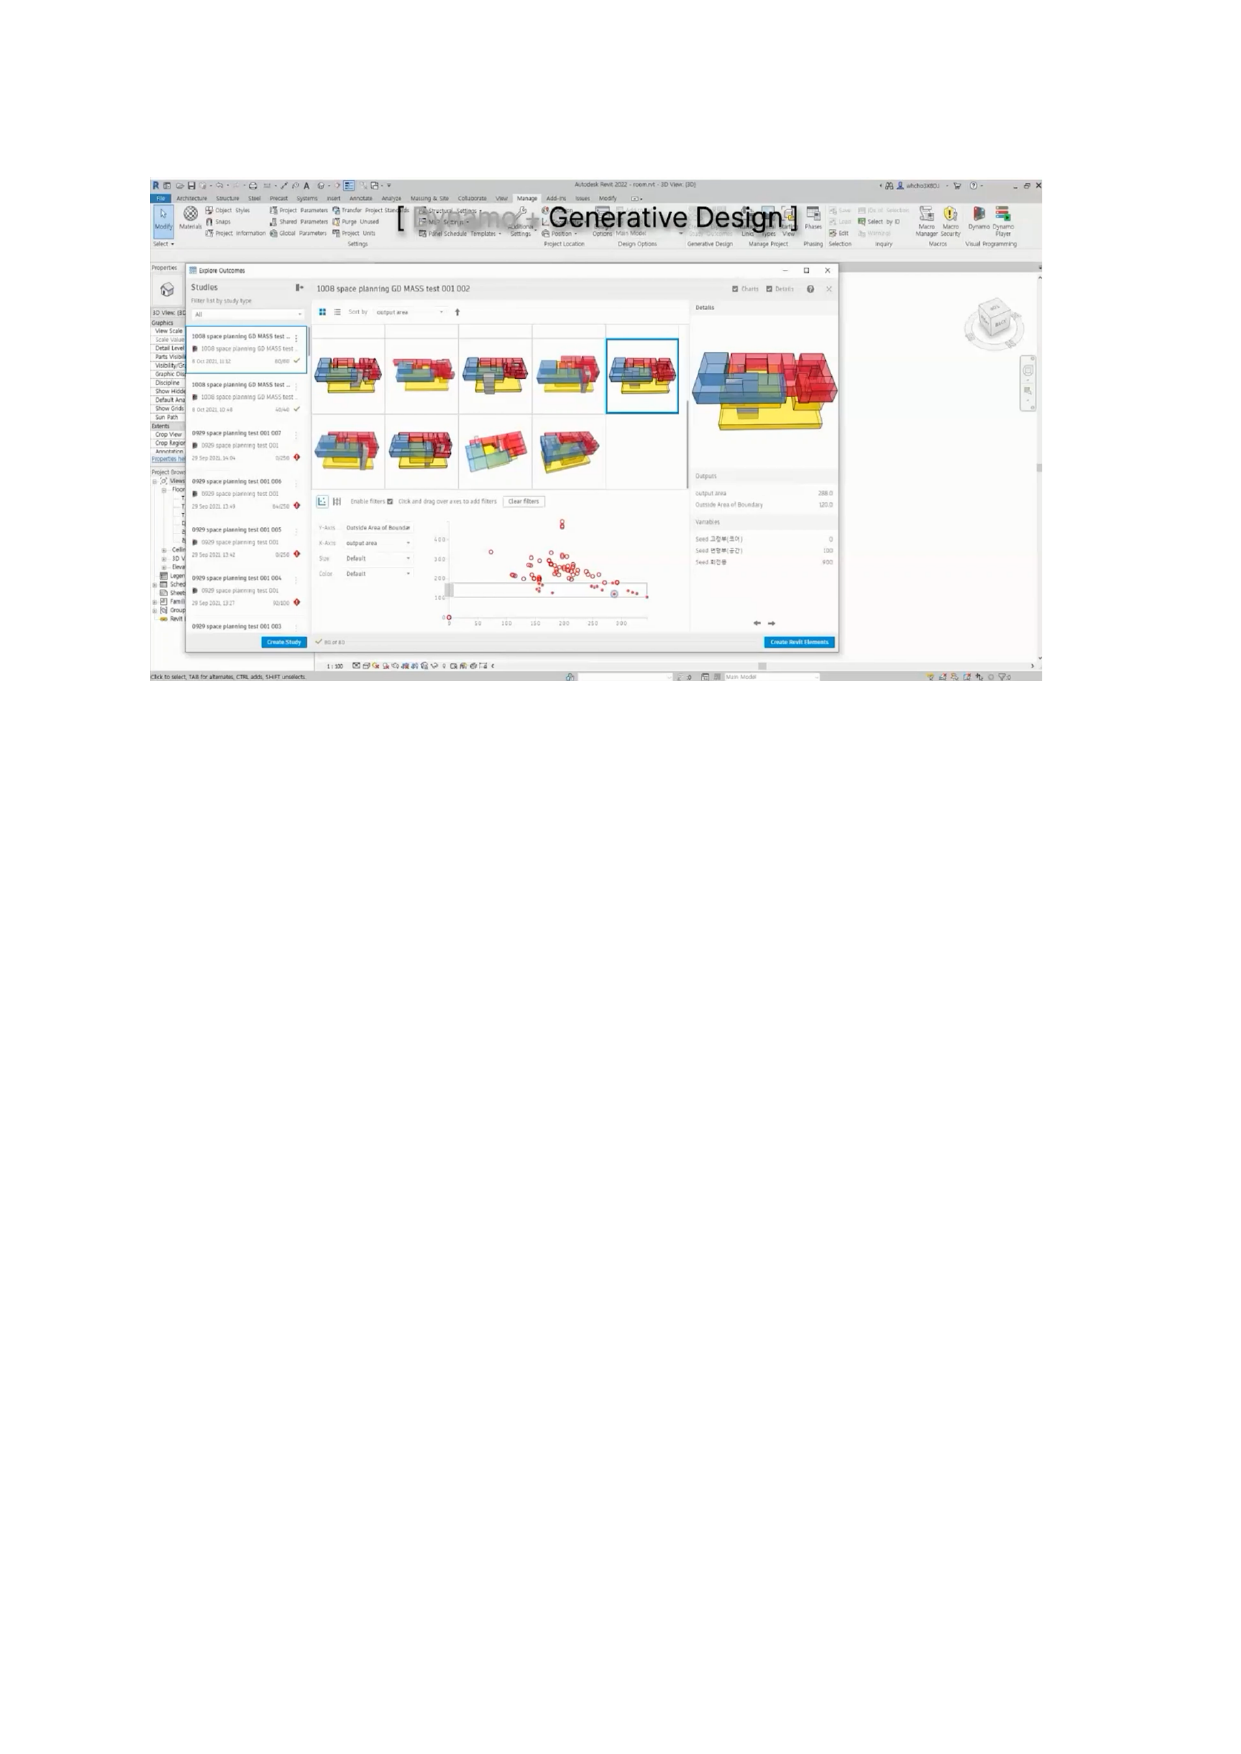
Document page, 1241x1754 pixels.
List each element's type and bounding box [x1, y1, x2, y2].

picture [150, 177, 1043, 681]
